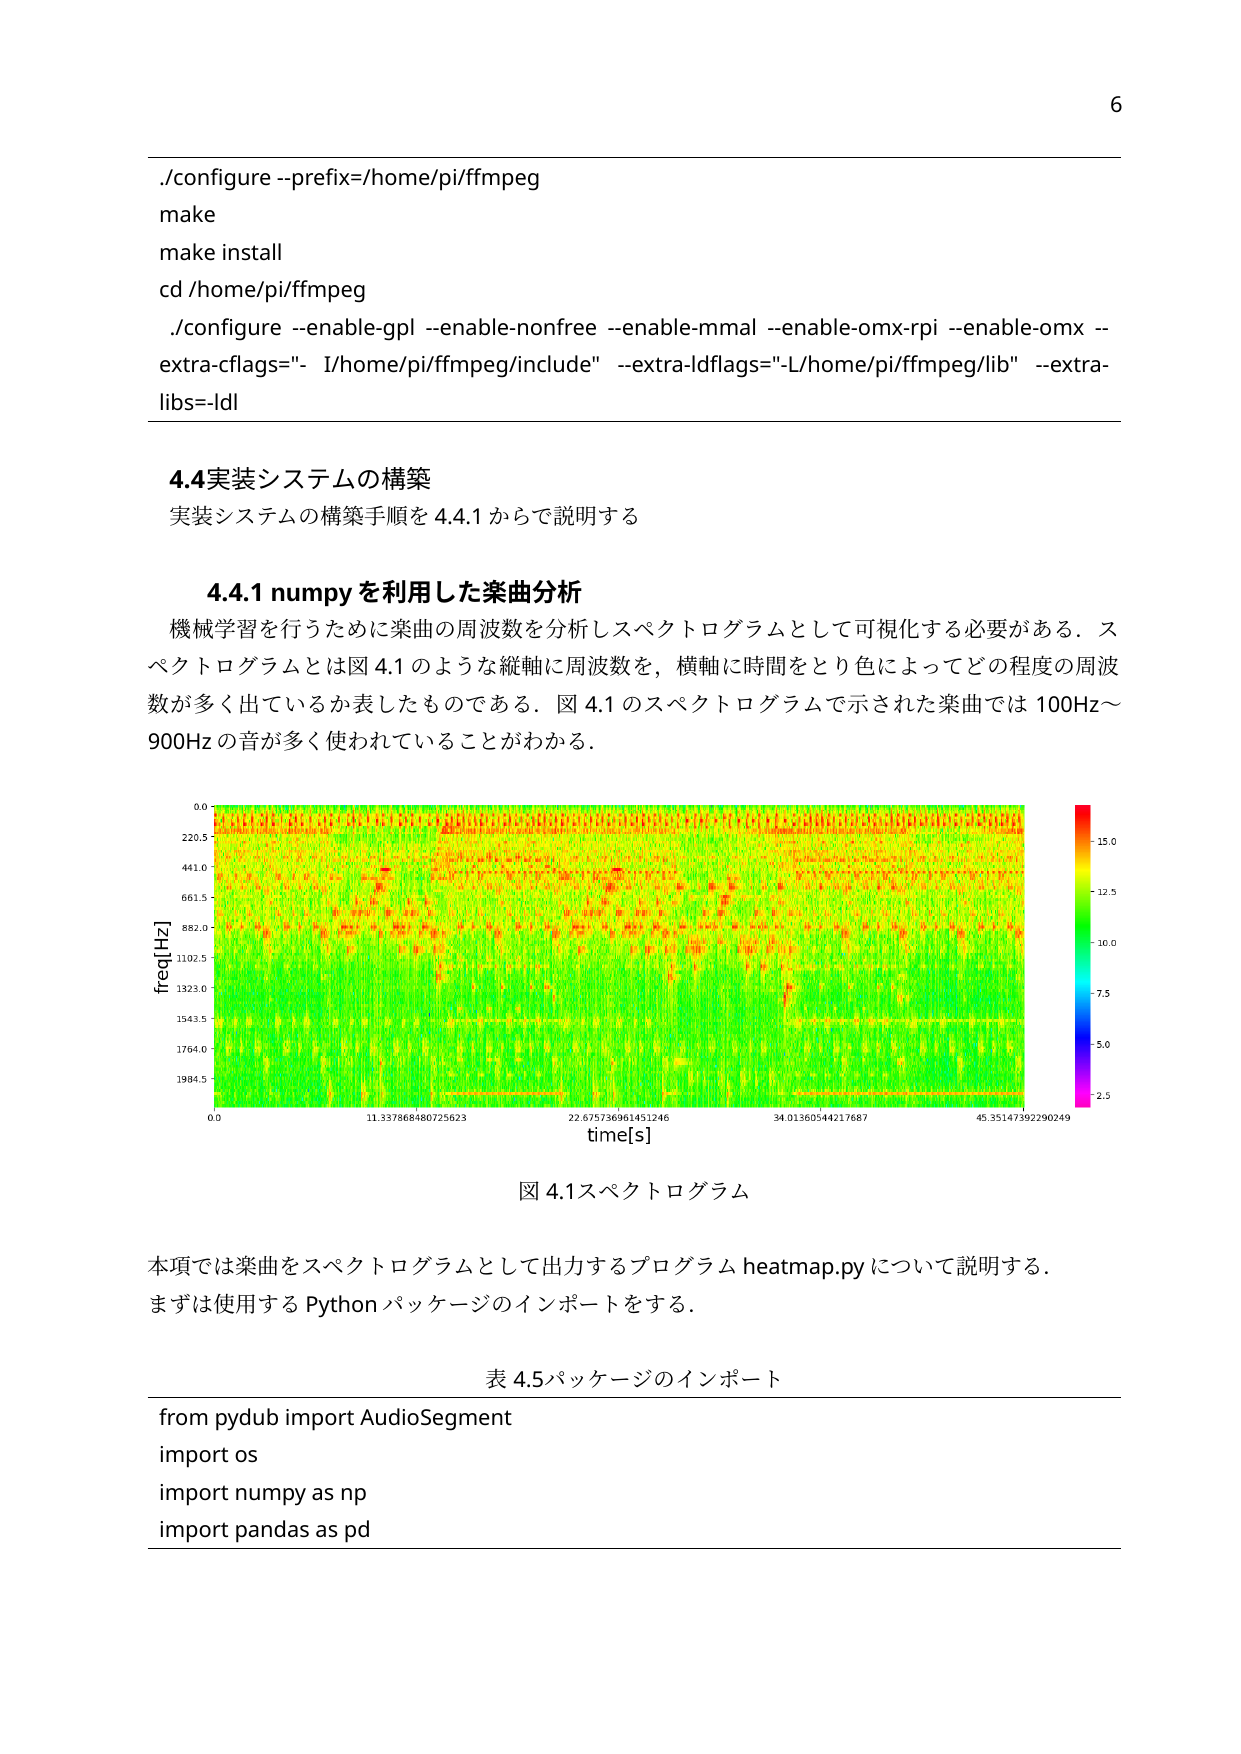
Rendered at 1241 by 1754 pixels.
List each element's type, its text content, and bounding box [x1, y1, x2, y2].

text 実装システムの構築手順を4.4.1からで説明する [148, 497, 1122, 534]
text 機械学習を行うために楽曲の周波数を分析しスペクトログラムとして可視化する必要がある．スペクトログラムとは図4.1のような縦軸に周波数を，横軸に時間をとり色によってどの程度の周波数が多く出ているか表したものである．図4.1のスペクトログラムで示された楽曲では100Hz～900Hzの音が多く使われていることがわかる． [148, 609, 1122, 759]
text 表 4.5パッケージのインポート [148, 1359, 1122, 1397]
text 本項では楽曲をスペクトログラムとして出力するプログラムheatmap.pyについて説明する． [148, 1247, 1122, 1284]
subtitle 実装システムの構築 [169, 459, 1100, 497]
picture [147, 796, 1123, 1151]
table_header from pydub import AudioSegment import os import numpy as np import pandas as pd import matplotlib.pyplot as plt import seaborn as sns [148, 1398, 1121, 1548]
subtitle numpyを利用した楽曲分析 [191, 572, 1100, 609]
text まずは使用するPythonパッケージのインポートをする． [148, 1284, 1122, 1322]
